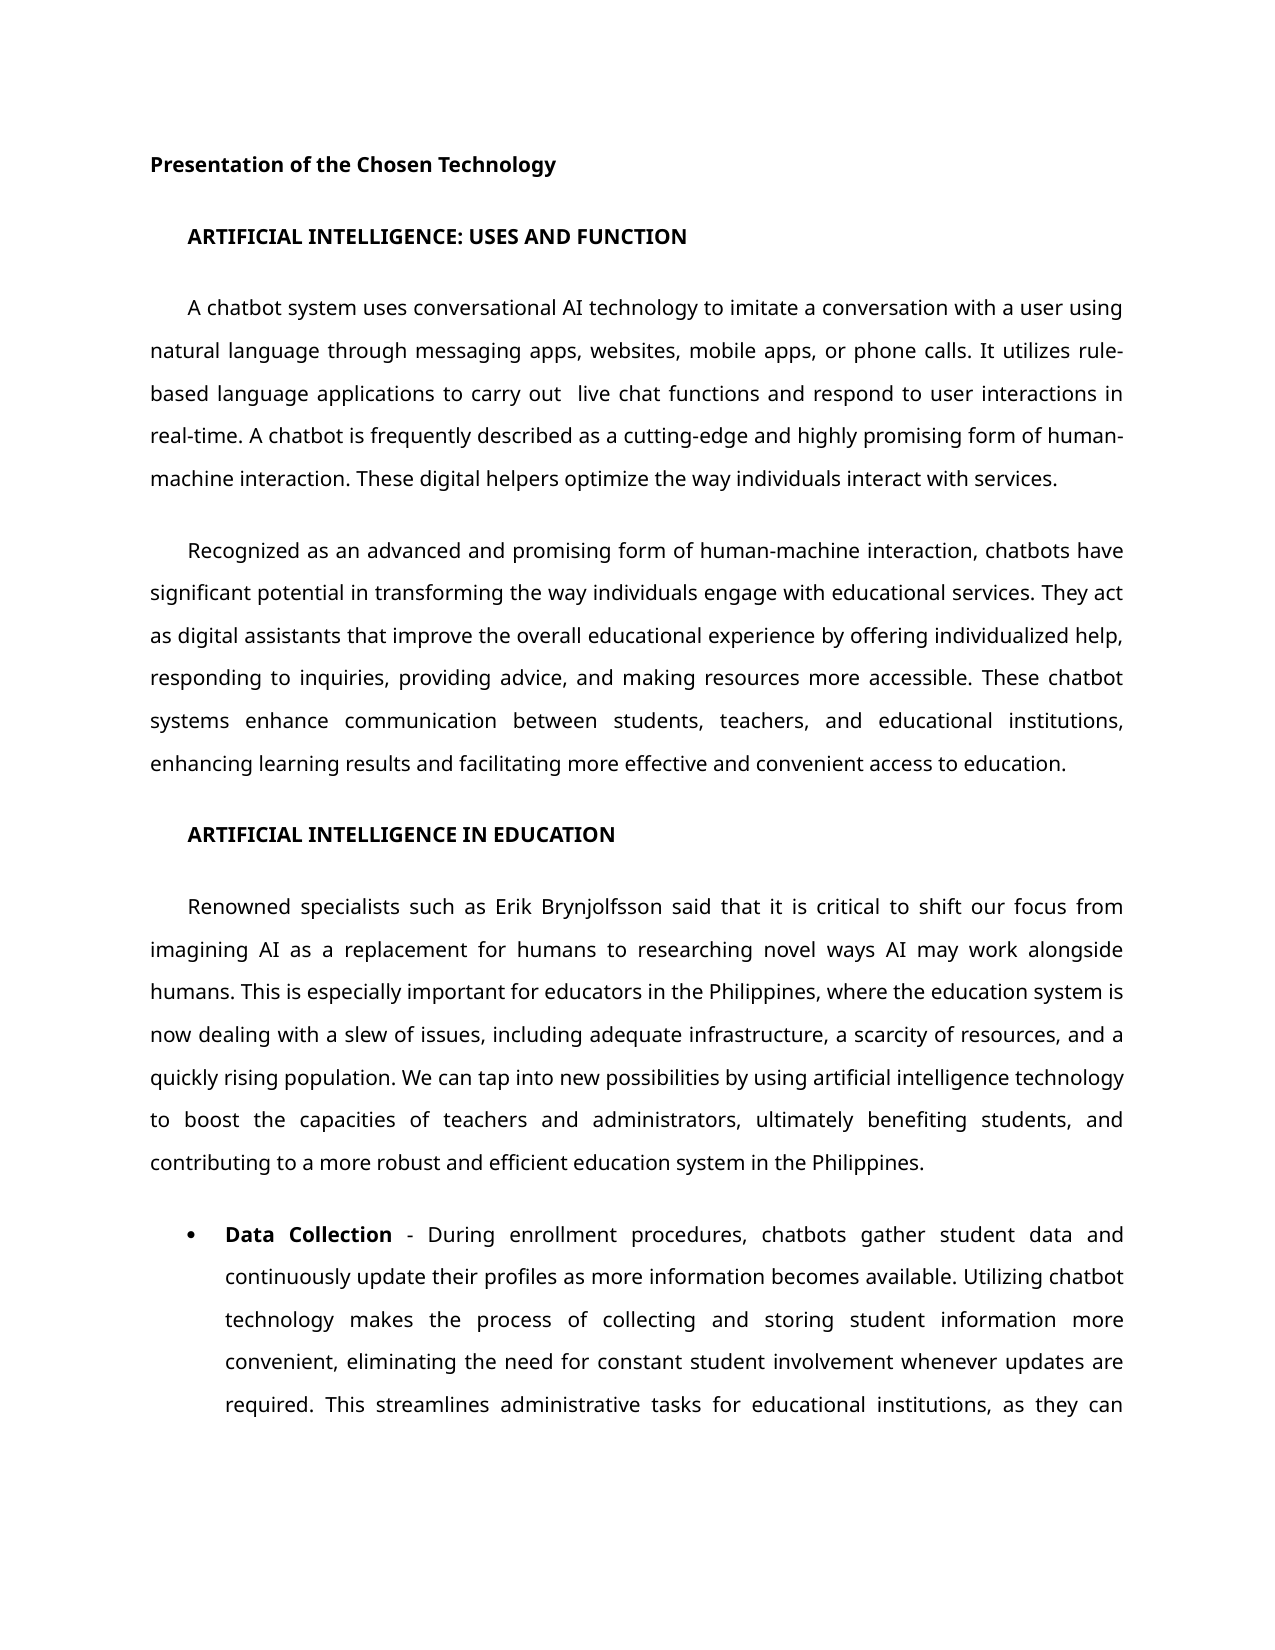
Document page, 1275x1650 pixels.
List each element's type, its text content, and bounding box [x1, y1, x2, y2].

text Renowned specialists such as Erik Brynjolfsson said that it is critical to shift our focus from imagining AI as a replacement for humans to researching novel ways AI may work alongside humans. This is especially important for educators in the Philippines, where the education system is now dealing with a slew of issues, including adequate infrastructure, a scarcity of resources, and a quickly rising population. We can tap into new possibilities by using artificial intelligence technology to boost the capacities of teachers and administrators, ultimately benefiting students, and contributing to a more robust and efficient education system in the Philippines. [150, 892, 1125, 1176]
text ARTIFICIAL INTELLIGENCE: USES AND FUNCTION [150, 222, 1125, 250]
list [187, 1220, 1125, 1418]
text ARTIFICIAL INTELLIGENCE IN EDUCATION [150, 821, 1125, 849]
text Recognized as an advanced and promising form of human-machine interaction, chatbots have significant potential in transforming the way individuals engage with educational services. They act as digital assistants that improve the overall educational experience by offering individualized help, responding to inquiries, providing advice, and making resources more accessible. These chatbot systems enhance communication between students, teachers, and educational institutions, enhancing learning results and facilitating more effective and convenient access to education. [150, 536, 1125, 777]
text A chatbot system uses conversational AI technology to imitate a conversation with a user using natural language through messaging apps, websites, mobile apps, or phone calls. It utilizes rule-based language applications to carry out live chat functions and respond to user interactions in real-time. A chatbot is frequently described as a cutting-edge and highly promising form of human-machine interaction. These digital helpers optimize the way individuals interact with services. [150, 293, 1125, 492]
text Presentation of the Chosen Technology [150, 150, 1125, 178]
